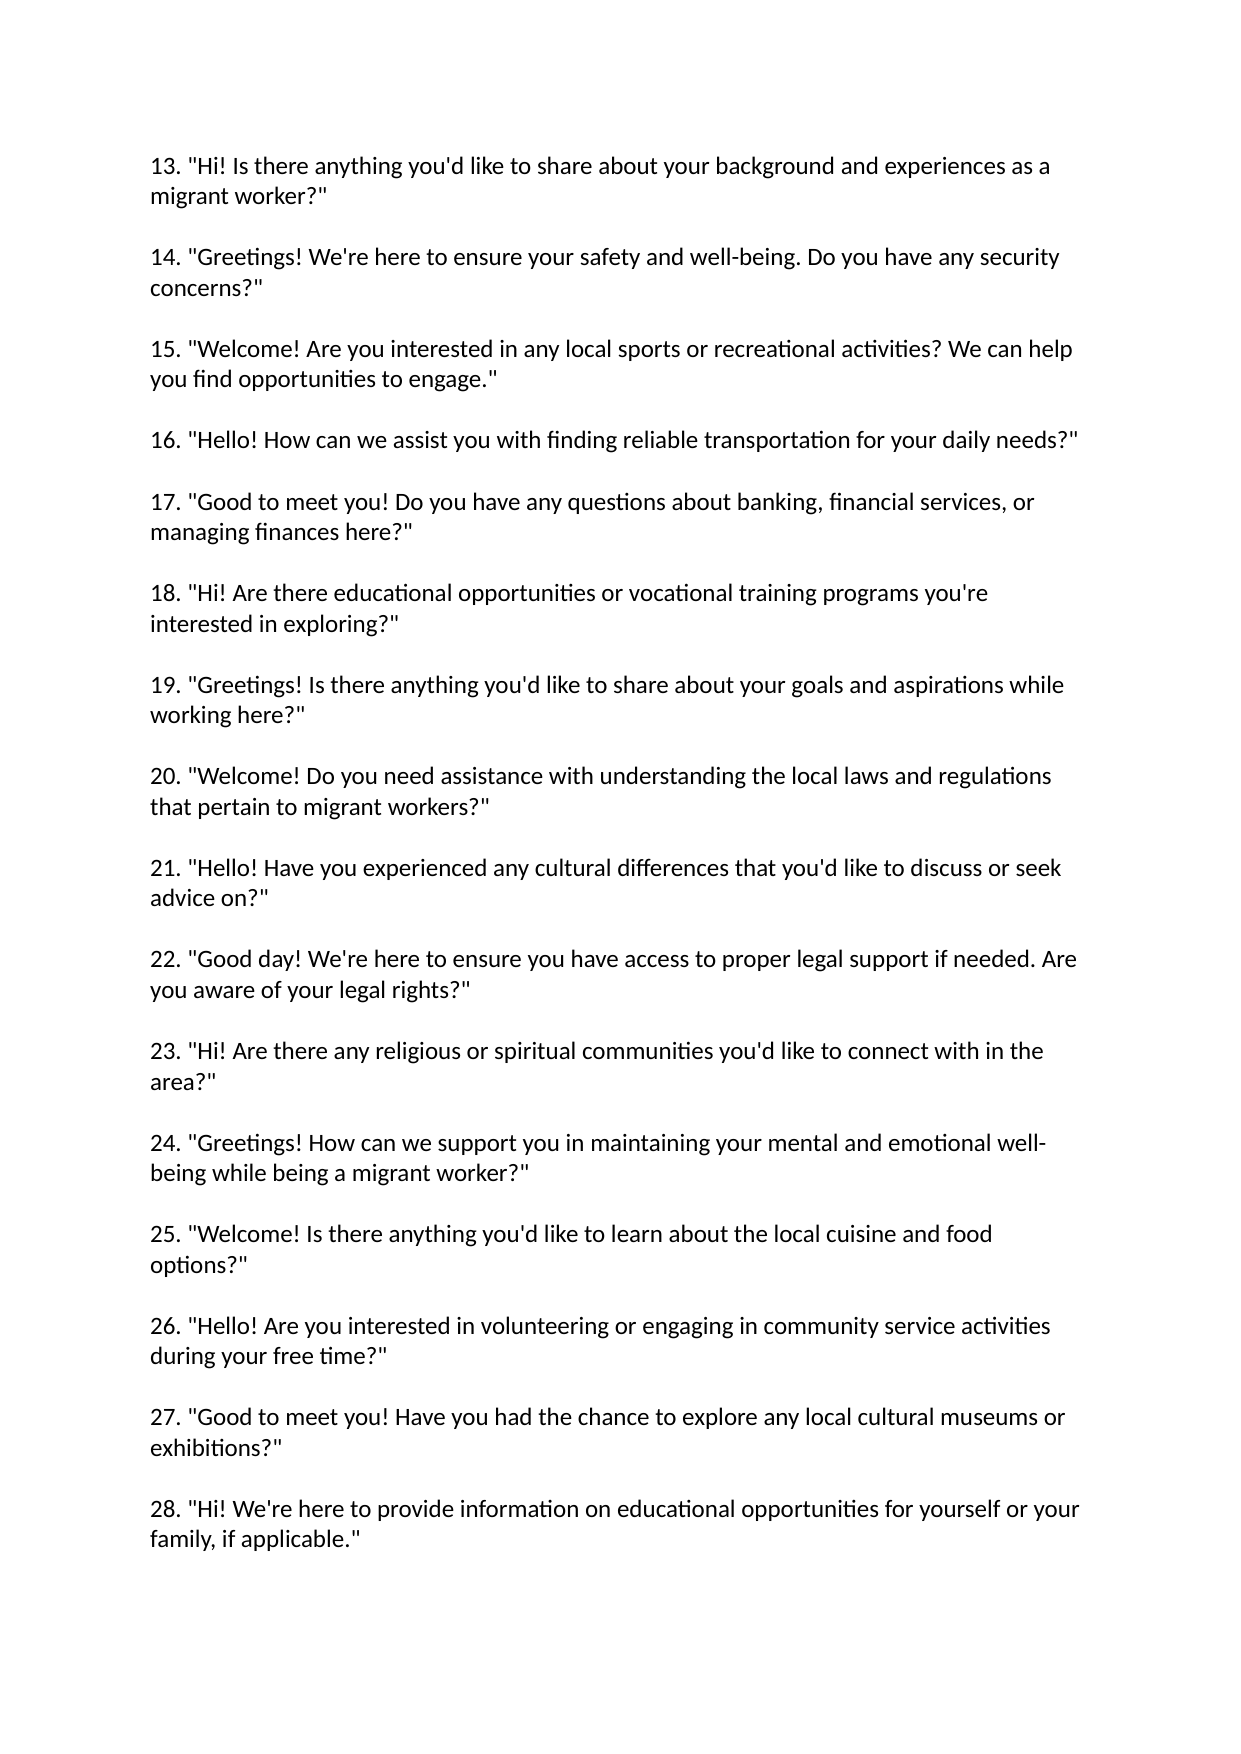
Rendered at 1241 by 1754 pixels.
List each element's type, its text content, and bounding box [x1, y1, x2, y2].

text 18. "Hi! Are there educational opportunities or vocational training programs you're interested in exploring?" [150, 577, 1090, 638]
text 26. "Hello! Are you interested in volunteering or engaging in community service activities during your free time?" [150, 1310, 1090, 1371]
text 21. "Hello! Have you experienced any cultural differences that you'd like to discuss or seek advice on?" [150, 852, 1090, 913]
text 25. "Welcome! Is there anything you'd like to learn about the local cuisine and food options?" [150, 1218, 1090, 1279]
text 22. "Good day! We're here to ensure you have access to proper legal support if needed. Are you aware of your legal rights?" [150, 943, 1090, 1004]
text 17. "Good to meet you! Do you have any questions about banking, financial services, or managing finances here?" [150, 486, 1090, 547]
text 24. "Greetings! How can we support you in maintaining your mental and emotional well-being while being a migrant worker?" [150, 1127, 1090, 1188]
text 28. "Hi! We're here to provide information on educational opportunities for yourself or your family, if applicable." [150, 1493, 1090, 1554]
text 13. "Hi! Is there anything you'd like to share about your background and experiences as a migrant worker?" [150, 150, 1090, 211]
text 14. "Greetings! We're here to ensure your safety and well-being. Do you have any security concerns?" [150, 242, 1090, 303]
text 27. "Good to meet you! Have you had the chance to explore any local cultural museums or exhibitions?" [150, 1401, 1090, 1462]
text 15. "Welcome! Are you interested in any local sports or recreational activities? We can help you find opportunities to engage." [150, 333, 1090, 394]
text 19. "Greetings! Is there anything you'd like to share about your goals and aspirations while working here?" [150, 669, 1090, 730]
text 16. "Hello! How can we assist you with finding reliable transportation for your daily needs?" [150, 425, 1090, 455]
text 23. "Hi! Are there any religious or spiritual communities you'd like to connect with in the area?" [150, 1035, 1090, 1096]
text 20. "Welcome! Do you need assistance with understanding the local laws and regulations that pertain to migrant workers?" [150, 760, 1090, 821]
